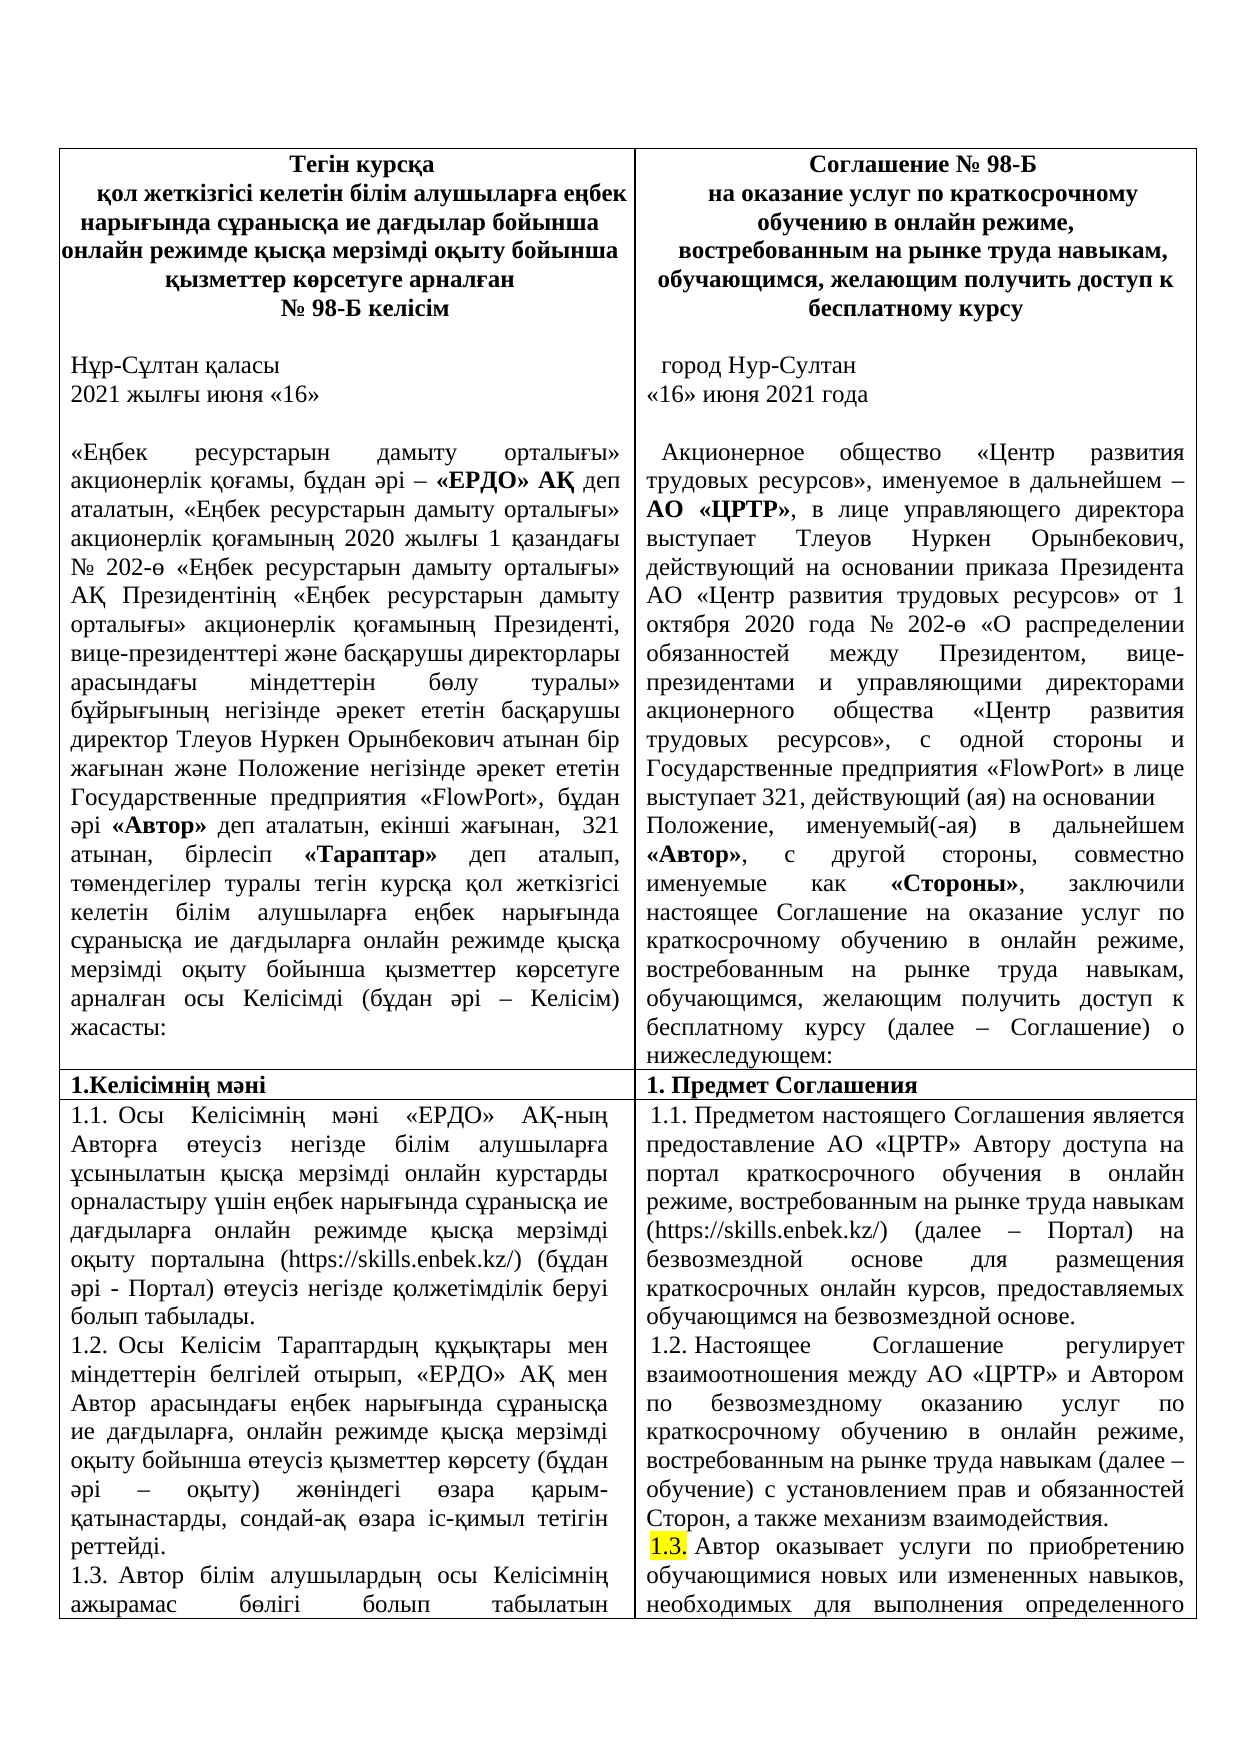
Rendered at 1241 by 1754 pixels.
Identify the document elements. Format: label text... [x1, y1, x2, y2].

table_cell 1. Предмет Соглашения [636, 1070, 1196, 1099]
table_header Тегін курсқа қол жеткізгісі келетін білім алушыларға еңбек нарығында сұранысқа ие дағдылар бойынша онлайн режимде қысқа мерзімді оқыту бойынша қызметтер көрсетуге арналған № 98-Б келісім Нұр-Сұлтан қаласы 2021 жылғы июня «16» «Еңбек ресурстарын дамыту орталығы» акционерлік қоғамы, бұдан әрі – «ЕРДО» АҚ деп аталатын, «Еңбек ресурстарын дамыту орталығы» акционерлік қоғамының 2020 жылғы 1 қазандағы № 202-ө «Еңбек ресурстарын дамыту орталығы» АҚ Президентінің «Еңбек ресурстарын дамыту орталығы» акционерлік қоғамының Президенті, вице-президенттері және басқарушы директорлары арасындағы міндеттерін бөлу туралы» бұйрығының негізінде әрекет ететін басқарушы директор Тлеуов Нуркен Орынбекович атынан бір жағынан және Положение негізінде әрекет ететін Государственные предприятия «FlowPort», бұдан әрі «Автор» деп аталатын, екінші жағынан, 321 атынан, бірлесіп «Тараптар» деп аталып, төмендегілер туралы тегін курсқа қол жеткізгісі келетін білім алушыларға еңбек нарығында сұранысқа ие дағдыларға онлайн режимде қысқа мерзімді оқыту бойынша қызметтер көрсетуге арналған осы Келісімді (бұдан әрі – Келісім) жасасты: [60, 149, 634, 1069]
table_cell 1.Келісімнің мәні [60, 1070, 634, 1099]
table_header Соглашение № 98-Б на оказание услуг по краткосрочному обучению в онлайн режиме, востребованным на рынке труда навыкам, обучающимся, желающим получить доступ к бесплатному курсу город Нур-Султан «16» июня 2021 года Акционерное общество «Центр развития трудовых ресурсов», именуемое в дальнейшем – АО «ЦРТР», в лице управляющего директора выступает Тлеуов Нуркен Орынбекович, действующий на основании приказа Президента АО «Центр развития трудовых ресурсов» от 1 октября 2020 года № 202-ө «О распределении обязанностей между Президентом, вице-президентами и управляющими директорами акционерного общества «Центр развития трудовых ресурсов», с одной стороны и Государственные предприятия «FlowPort» в лице выступает 321, действующий (ая) на основании Положение, именуемый(-ая) в дальнейшем «Автор», с другой стороны, совместно именуемые как «Стороны», заключили настоящее Соглашение на оказание услуг по краткосрочному обучению в онлайн режиме, востребованным на рынке труда навыкам, обучающимся, желающим получить доступ к бесплатному курсу (далее – Соглашение) о нижеследующем: [636, 149, 1196, 1069]
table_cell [636, 1100, 1196, 1618]
